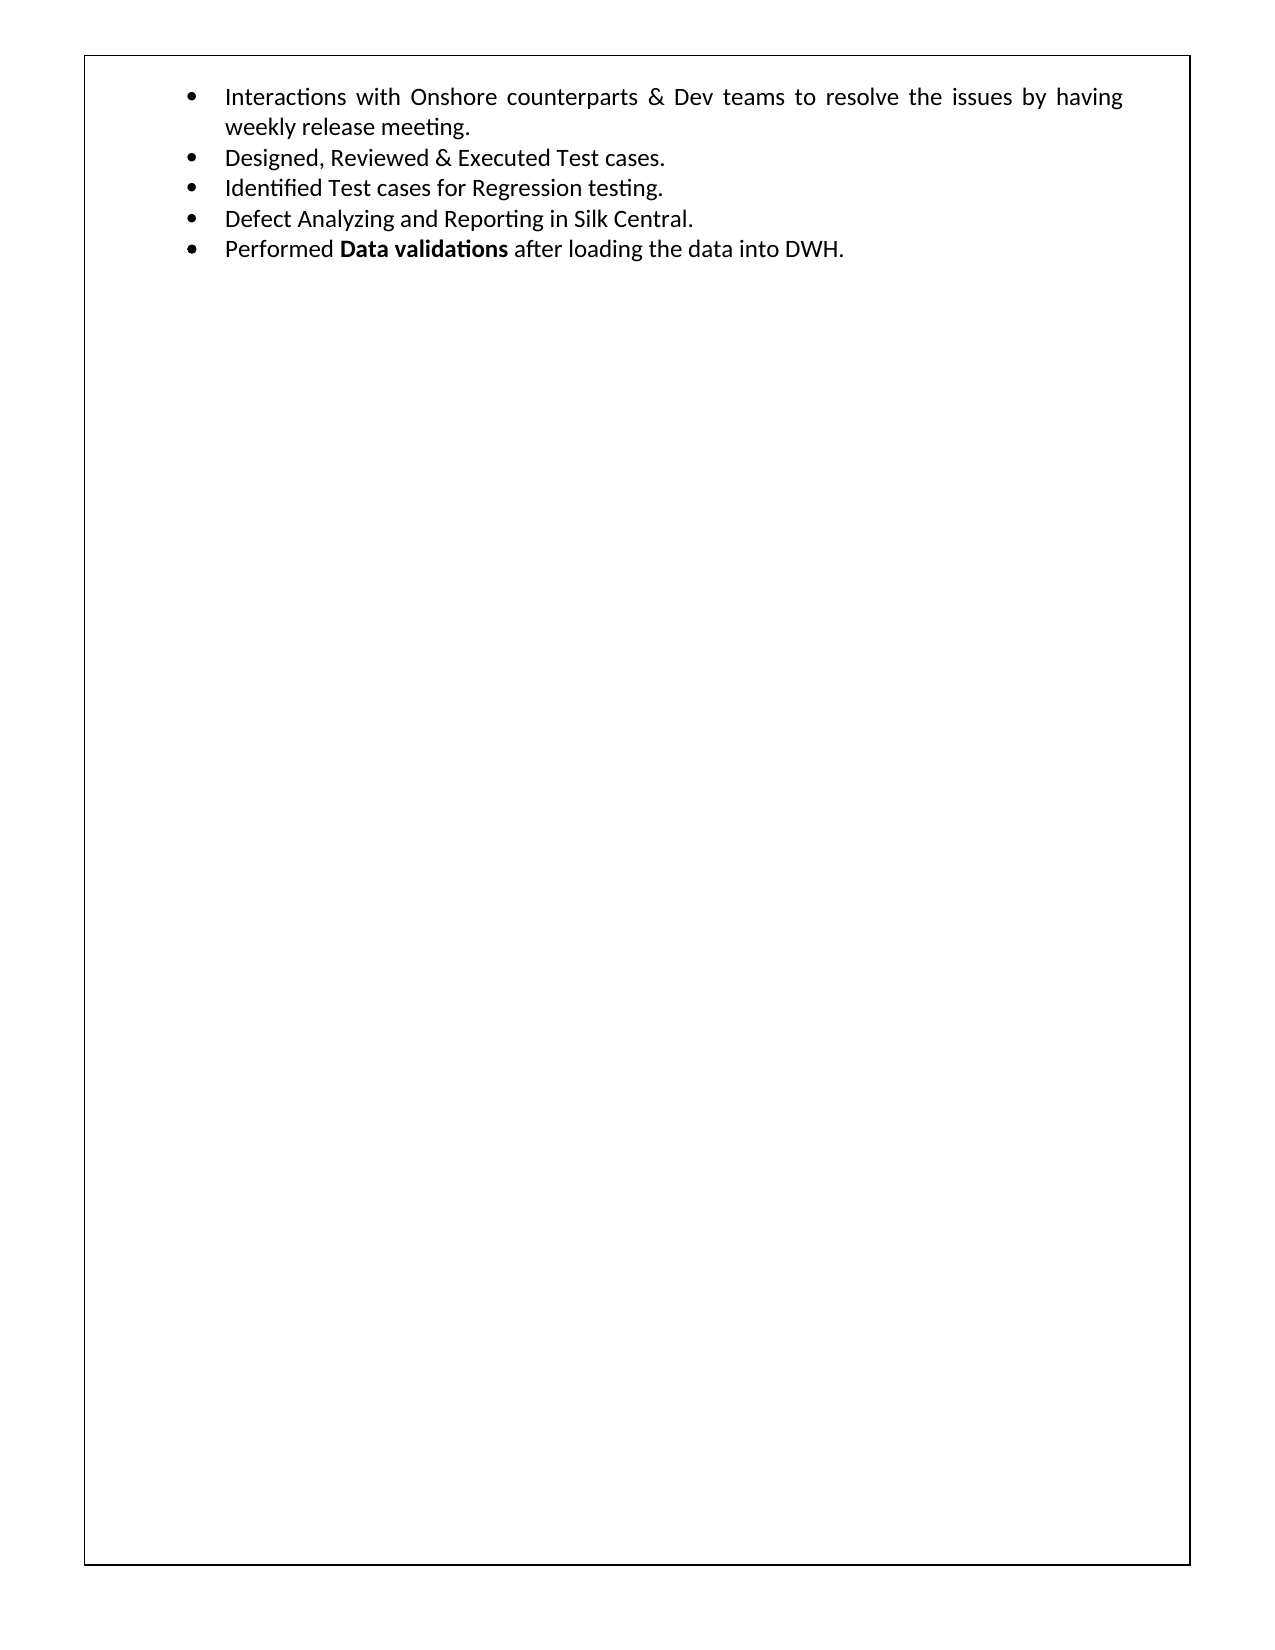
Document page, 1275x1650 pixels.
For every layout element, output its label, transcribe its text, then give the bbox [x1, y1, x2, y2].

list Identified Test cases for Regression testing. [187, 173, 1125, 203]
list Defect Analyzing and Reporting in Silk Central. [187, 203, 1125, 234]
list Interactions with Onshore counterparts & Dev teams to resolve the issues by having weekly release meeting. [187, 81, 1125, 142]
list Designed, Reviewed & Executed Test cases. [187, 142, 1125, 173]
list Performed Data validations after loading the data into DWH. [187, 234, 1125, 264]
